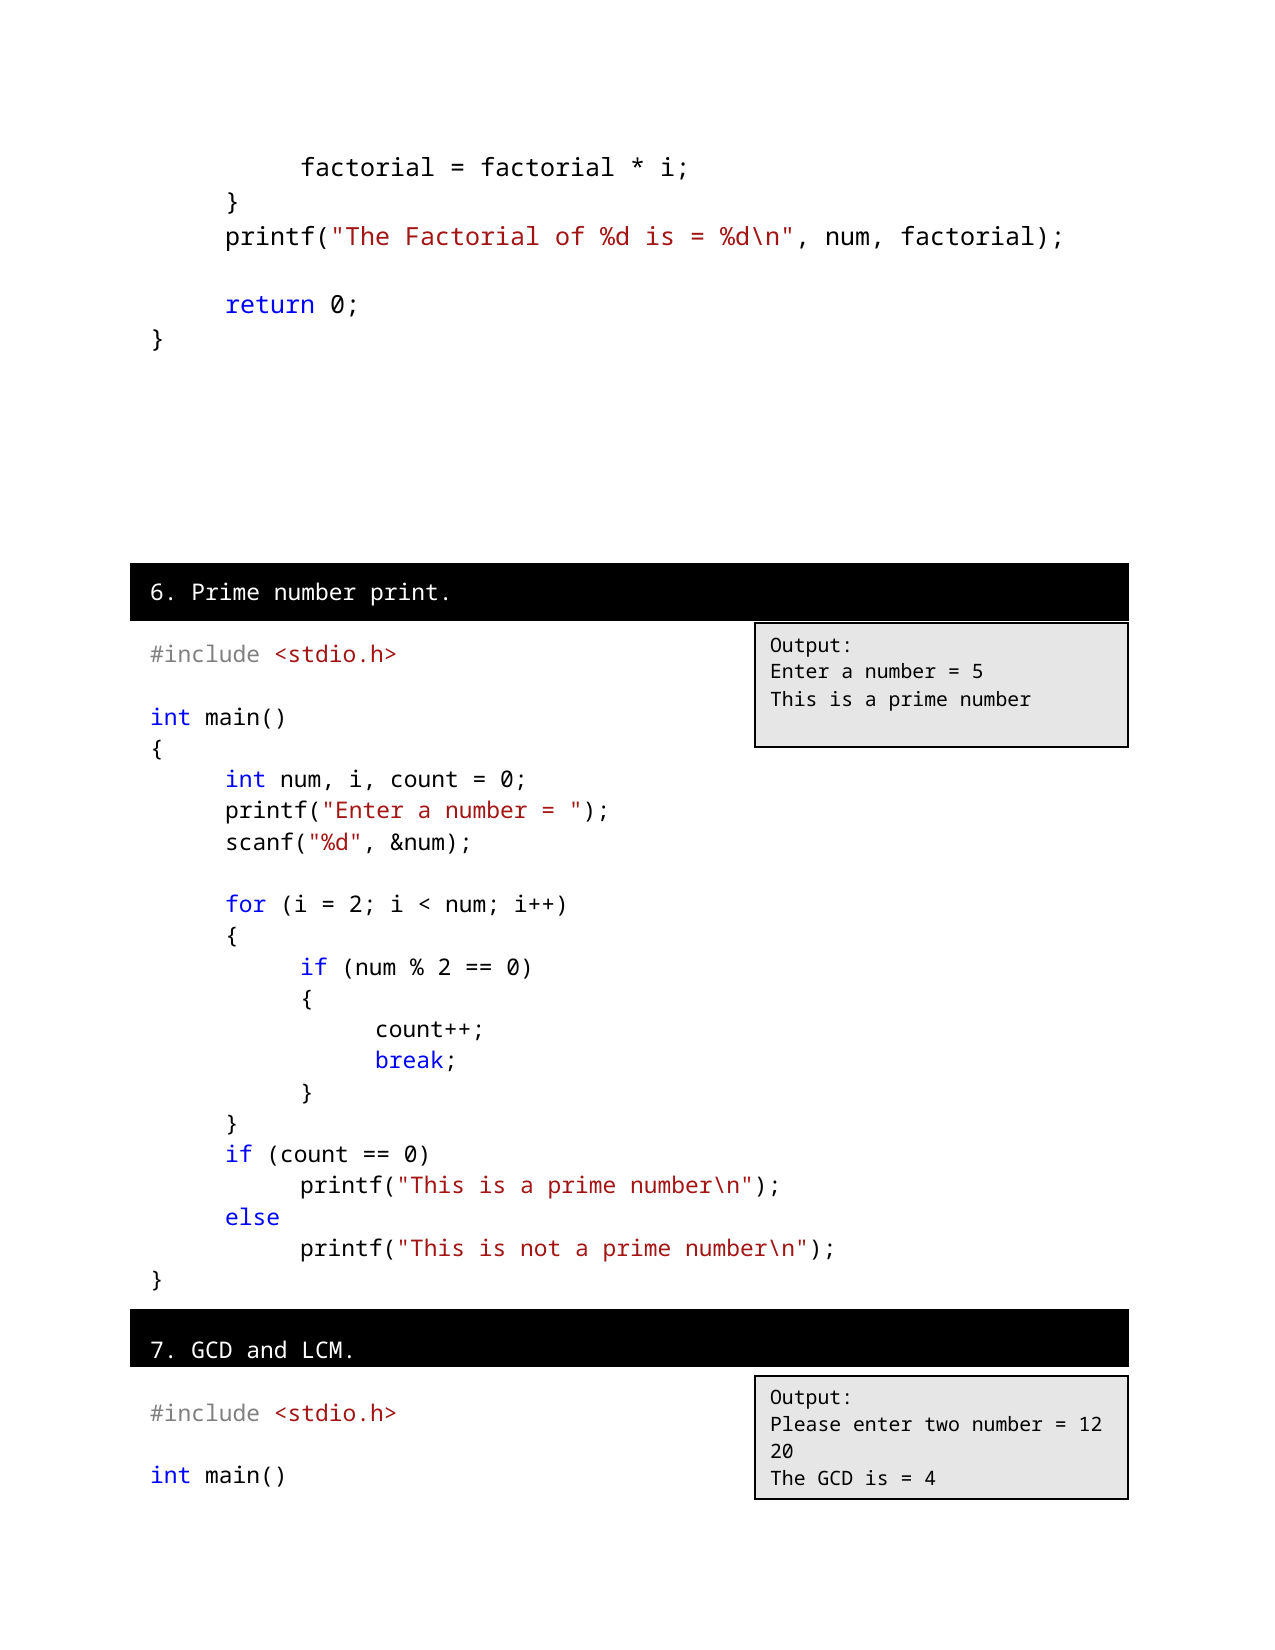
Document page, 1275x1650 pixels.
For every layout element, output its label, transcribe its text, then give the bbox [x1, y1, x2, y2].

text #include <stdio.h> [150, 1397, 1125, 1428]
text } [150, 1076, 1125, 1107]
text printf("The Factorial of %d is = %d\n", num, factorial); [150, 218, 1125, 252]
text else [150, 1201, 1125, 1232]
text printf("Enter a number = "); [150, 794, 1125, 826]
text 7. GCD and LCM. [150, 1334, 1125, 1365]
text } [150, 184, 1125, 218]
text count++; [150, 1013, 1125, 1044]
text factorial = factorial * i; [150, 150, 1125, 184]
text int main() [150, 701, 1125, 732]
text if (count == 0) [150, 1138, 1125, 1169]
text printf("This is not a prime number\n"); [150, 1232, 1125, 1263]
text scanf("%d", &num); [150, 826, 1125, 857]
text return 0; [150, 286, 1125, 320]
text printf("This is a prime number\n"); [150, 1169, 1125, 1201]
text } [150, 320, 1125, 354]
text if (num % 2 == 0) [150, 951, 1125, 982]
text int main() [150, 1459, 1125, 1490]
text #include <stdio.h> [150, 638, 1125, 669]
text 6. Prime number print. [150, 576, 1125, 607]
text } [150, 1107, 1125, 1138]
text { [150, 919, 1125, 951]
text break; [150, 1044, 1125, 1076]
text { [150, 732, 1125, 763]
text for (i = 2; i < num; i++) [150, 888, 1125, 919]
text { [150, 982, 1125, 1013]
text int num, i, count = 0; [150, 763, 1125, 794]
text } [150, 1263, 1125, 1294]
